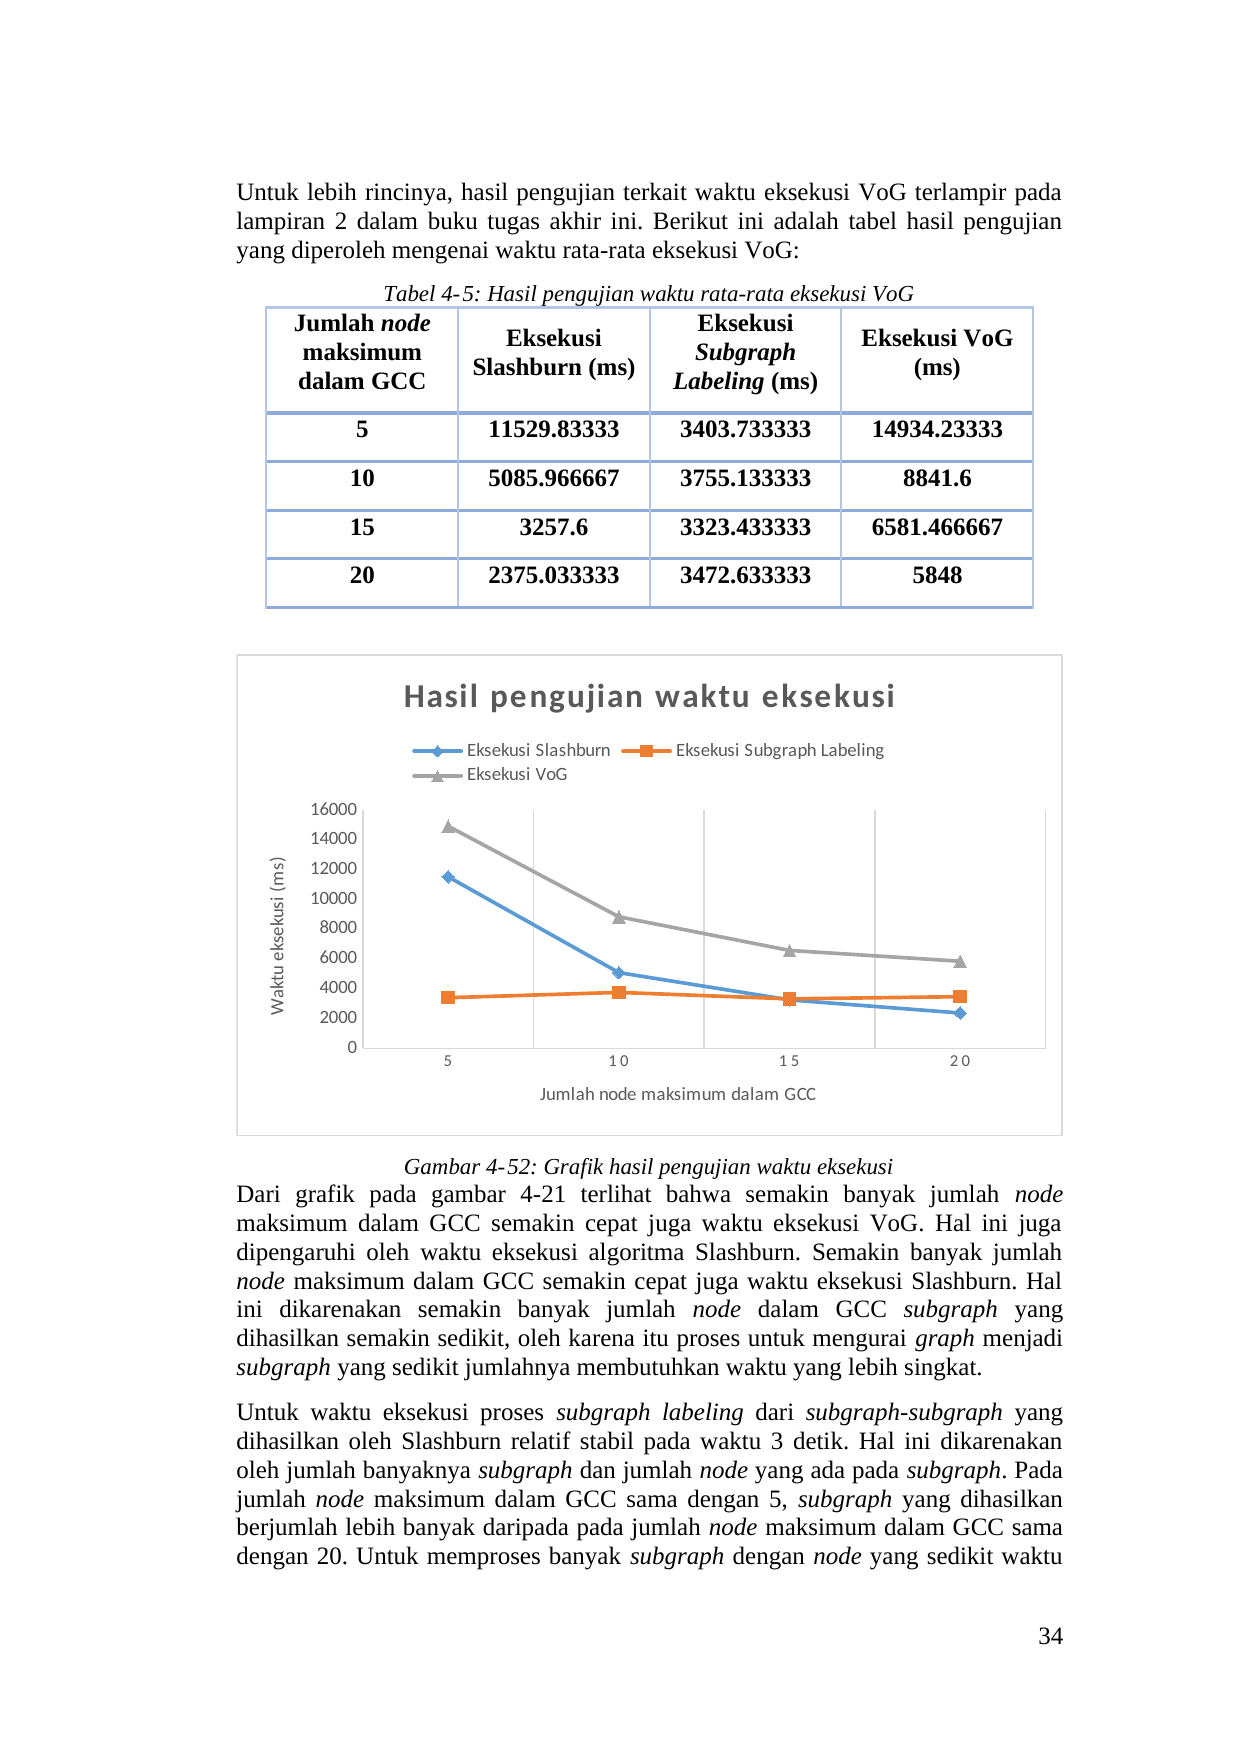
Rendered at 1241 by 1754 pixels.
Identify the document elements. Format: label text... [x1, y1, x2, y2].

table_cell 15 [267, 512, 457, 557]
table_cell 3472.633333 [651, 560, 840, 606]
table_header Eksekusi Subgraph Labeling (ms) [651, 309, 840, 411]
table_cell 6581.466667 [842, 512, 1032, 557]
table_header Eksekusi VoG (ms) [842, 309, 1032, 411]
table_header Jumlah node maksimum dalam GCC [267, 309, 457, 411]
text Tabel 4-5: Hasil pengujian waktu rata-rata eksekusi VoG [236, 280, 1063, 306]
table_cell 3323.433333 [651, 512, 840, 557]
table_cell 20 [267, 560, 457, 606]
text Dari grafik pada gambar 4-21 terlihat bahwa semakin banyak jumlah node maksimum dalam GCC semakin cepat juga waktu eksekusi VoG. Hal ini juga dipengaruhi oleh waktu eksekusi algoritma Slashburn. Semakin banyak jumlah node maksimum dalam GCC semakin cepat juga waktu eksekusi Slashburn. Hal ini dikarenakan semakin banyak jumlah node dalam GCC subgraph yang dihasilkan semakin sedikit, oleh karena itu proses untuk mengurai graph menjadi subgraph yang sedikit jumlahnya membutuhkan waktu yang lebih singkat. [236, 1179, 1063, 1381]
table_cell 3403.733333 [651, 415, 840, 460]
table_header Eksekusi Slashburn (ms) [459, 309, 649, 411]
table_cell 2375.033333 [459, 560, 649, 606]
table_cell 11529.83333 [459, 415, 649, 460]
table_cell 10 [267, 463, 457, 508]
table_cell 3257.6 [459, 512, 649, 557]
table_cell 5 [267, 415, 457, 460]
table_cell 5085.966667 [459, 463, 649, 508]
table_cell 3755.133333 [651, 463, 840, 508]
table_cell 14934.23333 [842, 415, 1032, 460]
table_cell 8841.6 [842, 463, 1032, 508]
table_cell 5848 [842, 560, 1032, 606]
